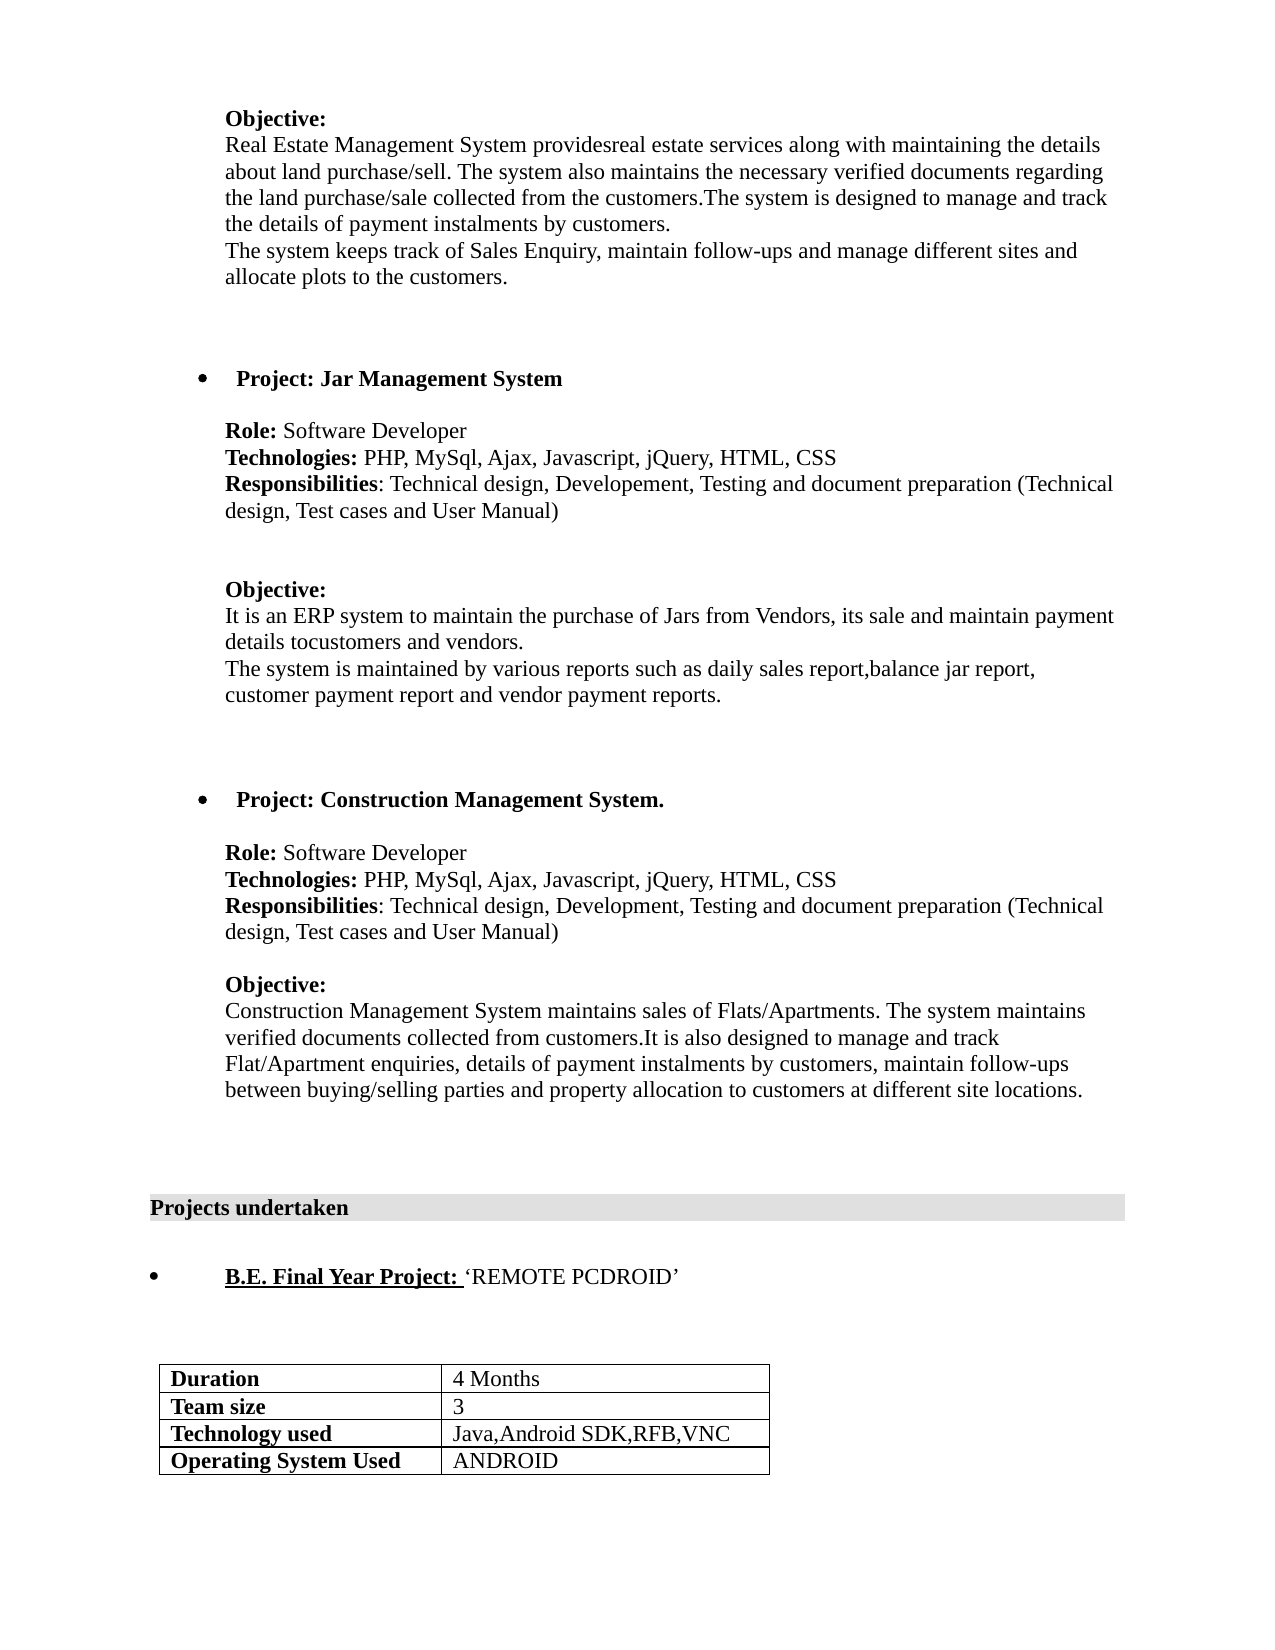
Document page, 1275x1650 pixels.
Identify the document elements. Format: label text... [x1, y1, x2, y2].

text Responsibilities: Technical design, Developement, Testing and document preparation (Technical design, Test cases and User Manual) [225, 470, 1125, 523]
list Project: Construction Management System. [198, 787, 1125, 813]
table_header 4 Months [442, 1365, 769, 1392]
text Construction Management System maintains sales of Flats/Apartments. The system maintains verified documents collected from customers.It is also designed to manage and track Flat/Apartment enquiries, details of payment instalments by customers, maintain follow-ups between buying/selling parties and property allocation to customers at different site locations. [225, 997, 1125, 1103]
text It is an ERP system to maintain the purchase of Jars from Vendors, its sale and maintain payment details tocustomers and vendors. [225, 602, 1125, 655]
table_cell ANDROID [442, 1448, 769, 1474]
text The system is maintained by various reports such as daily sales report,balance jar report, customer payment report and vendor payment reports. [225, 655, 1125, 707]
text Real Estate Management System providesreal estate services along with maintaining the details about land purchase/sell. The system also maintains the necessary verified documents regarding the land purchase/sale collected from the customers.The system is designed to manage and track the details of payment instalments by customers. [225, 131, 1125, 237]
text The system keeps track of Sales Enquiry, maintain follow-ups and manage different sites and allocate plots to the customers. [225, 237, 1125, 289]
text Objective: [150, 105, 1125, 131]
table_cell 3 [442, 1393, 769, 1419]
text Technologies: PHP, MySql, Ajax, Javascript, jQuery, HTML, CSS [150, 866, 1125, 892]
table_cell Java,Android SDK,RFB,VNC [442, 1420, 769, 1446]
list B.E. Final Year Project: ‘REMOTE PCDROID’ [150, 1263, 1125, 1290]
list Project: Jar Management System [198, 365, 1125, 391]
table_cell Team size [160, 1393, 441, 1419]
text Objective: [150, 971, 1125, 997]
text Technologies: PHP, MySql, Ajax, Javascript, jQuery, HTML, CSS [150, 444, 1125, 470]
table_header Duration [160, 1365, 441, 1392]
table_cell Technology used [160, 1420, 441, 1446]
text Role: Software Developer [150, 839, 1125, 866]
text Responsibilities: Technical design, Development, Testing and document preparation (Technical design, Test cases and User Manual) [225, 892, 1125, 945]
text Role: Software Developer [150, 418, 1125, 444]
table_cell Operating System Used [160, 1448, 441, 1474]
text Objective: [150, 576, 1125, 602]
subtitle Projects undertaken [150, 1194, 1125, 1221]
